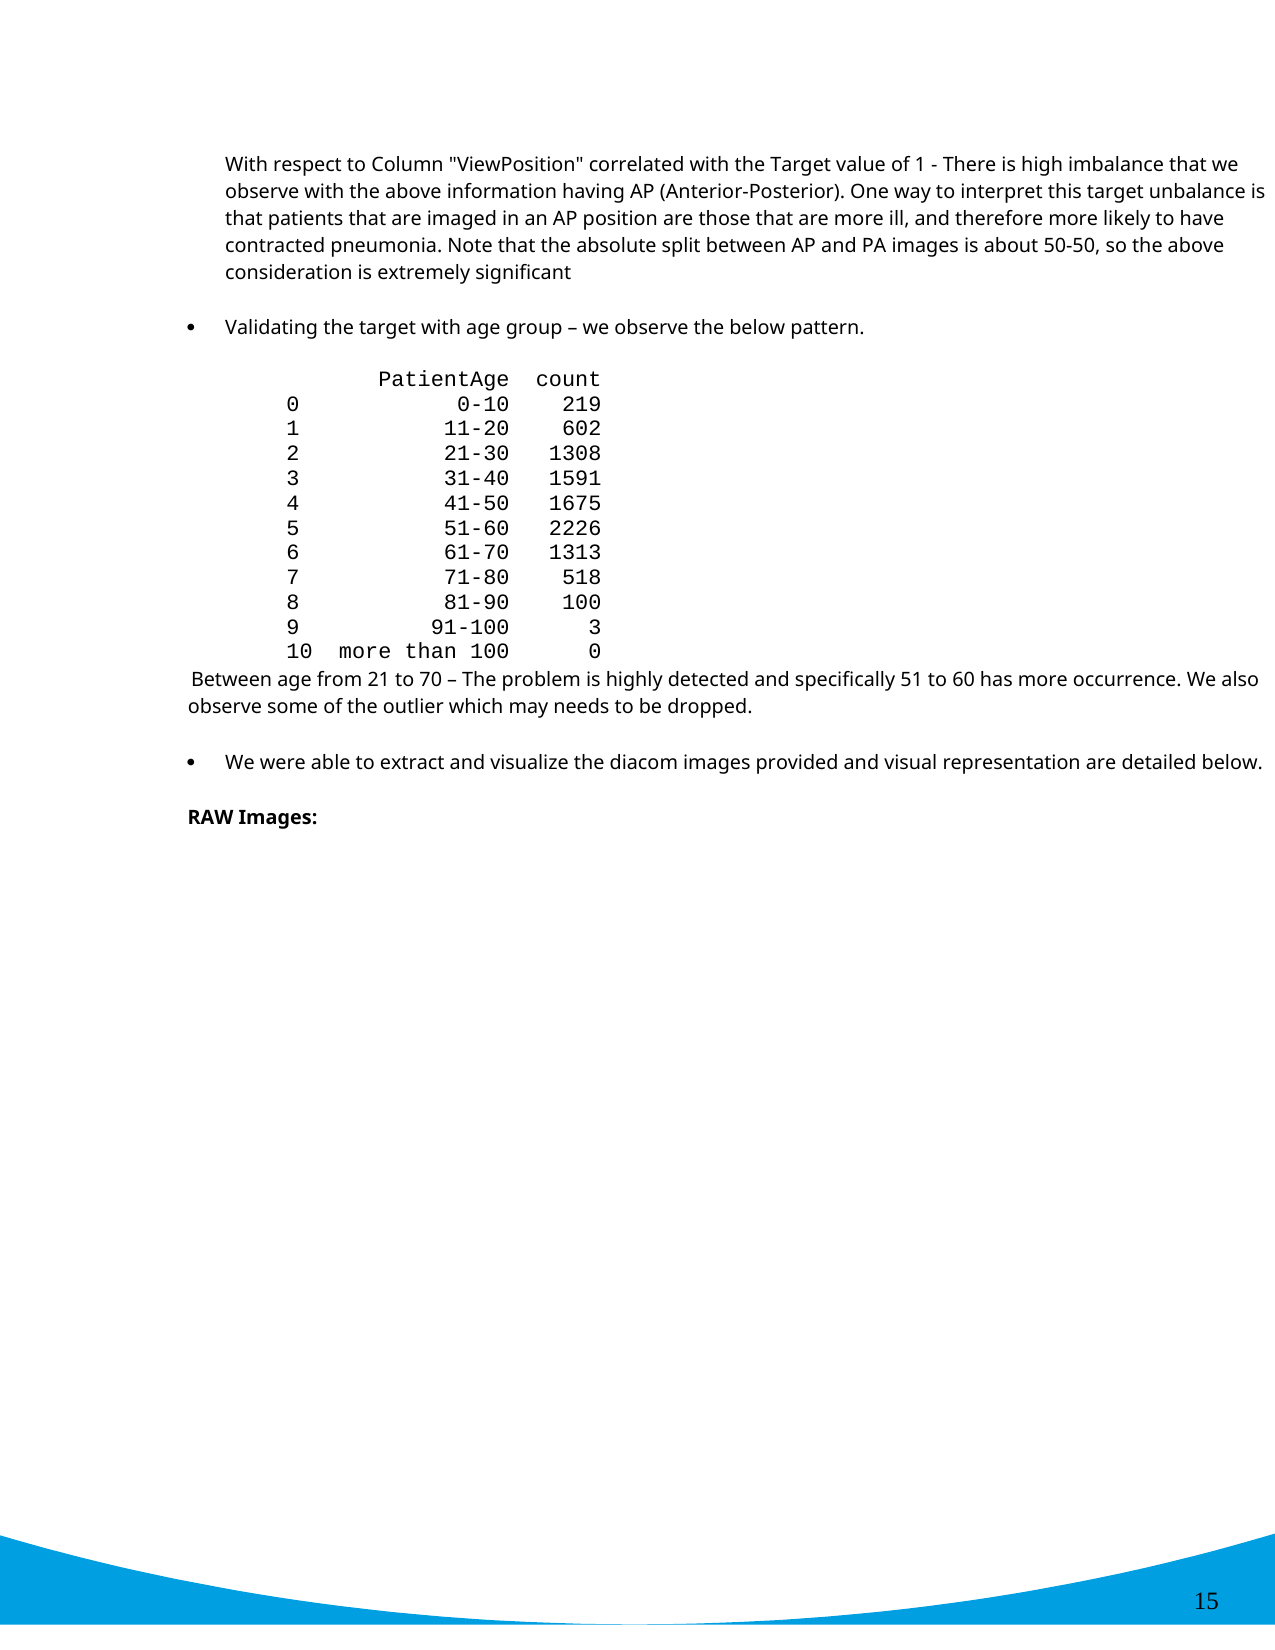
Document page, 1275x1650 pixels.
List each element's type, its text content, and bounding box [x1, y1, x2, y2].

subtitle With respect to Column "ViewPosition" correlated with the Target value of 1 - There is high imbalance that we observe with the above information having AP (Anterior-Posterior). One way to interpret this target unbalance is that patients that are imaged in an AP position are those that are more ill, and therefore more likely to have contracted pneumonia. Note that the absolute split between AP and PA images is about 50-50, so the above consideration is extremely significant [225, 150, 1275, 285]
text 5 51-60 2226 [286, 517, 1275, 542]
text 1 11-20 602 [286, 418, 1275, 442]
text RAW Images: [187, 803, 1275, 830]
list Validating the target with age group – we observe the below pattern. [187, 313, 1275, 340]
text 4 41-50 1675 [286, 492, 1275, 517]
text PatientAge count [286, 368, 1275, 393]
text 2 21-30 1308 [286, 442, 1275, 467]
list We were able to extract and visualize the diacom images provided and visual representation are detailed below. [187, 748, 1275, 775]
text Between age from 21 to 70 – The problem is highly detected and specifically 51 to 60 has more occurrence. We also observe some of the outlier which may needs to be dropped. [188, 666, 1275, 719]
text 0 0-10 219 [286, 393, 1275, 418]
text 9 91-100 3 [286, 616, 1275, 641]
text 8 81-90 100 [286, 591, 1275, 616]
text 6 61-70 1313 [286, 542, 1275, 566]
text 3 31-40 1591 [286, 467, 1275, 492]
text 10 more than 100 0 [286, 641, 1275, 666]
text 7 71-80 518 [286, 566, 1275, 591]
